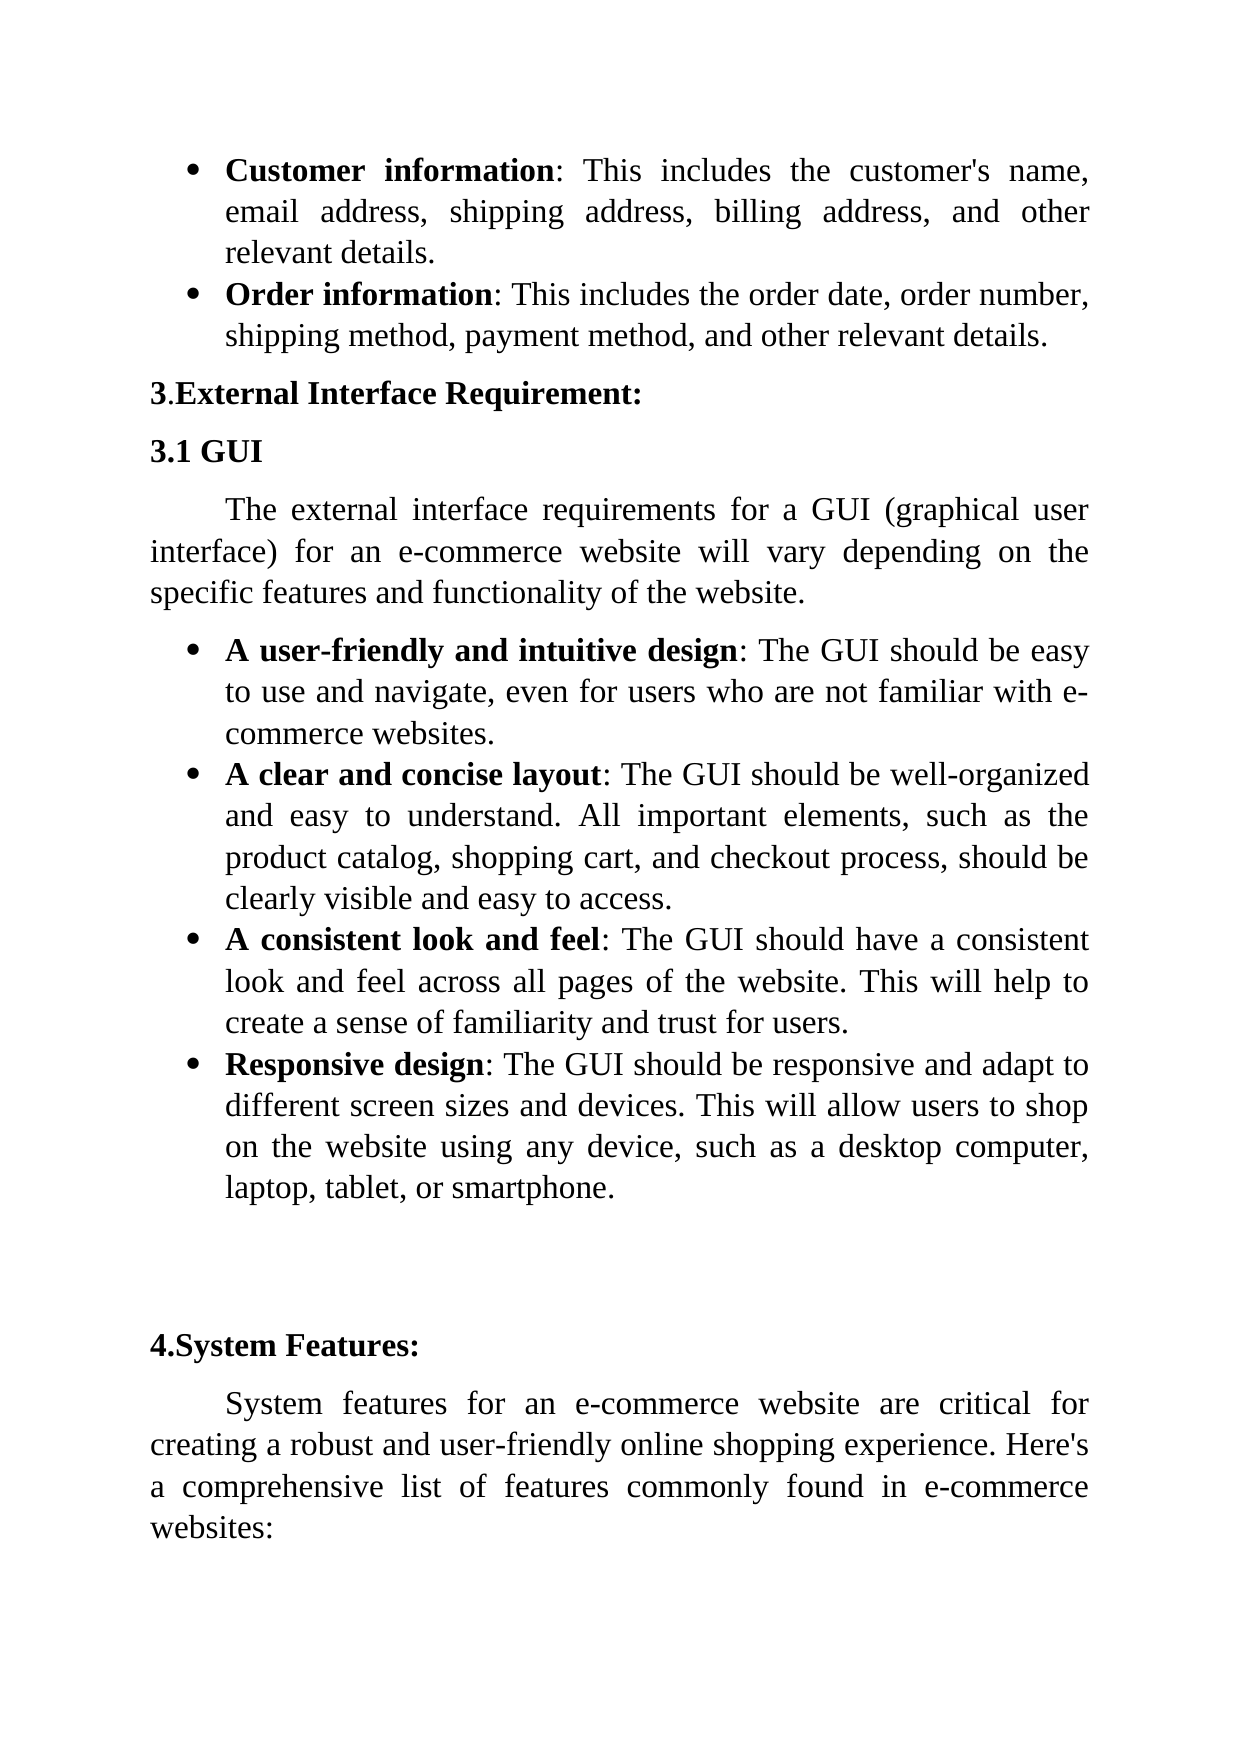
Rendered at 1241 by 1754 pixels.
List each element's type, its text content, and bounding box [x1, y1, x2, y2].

text 3.1 GUI [150, 431, 1090, 470]
list A clear and concise layout: The GUI should be well-organized and easy to understand. All important elements, such as the product catalog, shopping cart, and checkout process, should be clearly visible and easy to access. [187, 754, 1090, 917]
list Responsive design: The GUI should be responsive and adapt to different screen sizes and devices. This will allow users to shop on the website using any device, such as a desktop computer, laptop, tablet, or smartphone. [187, 1044, 1090, 1206]
text The external interface requirements for a GUI (graphical user interface) for an e-commerce website will vary depending on the specific features and functionality of the website. [150, 489, 1090, 611]
list Order information: This includes the order date, order number, shipping method, payment method, and other relevant details. [187, 274, 1090, 354]
text 4.System Features: [150, 1325, 1090, 1363]
text 3.External Interface Requirement: [150, 373, 1090, 412]
list A consistent look and feel: The GUI should have a consistent look and feel across all pages of the website. This will help to create a sense of familiarity and trust for users. [187, 920, 1090, 1041]
list Customer information: This includes the customer's name, email address, shipping address, billing address, and other relevant details. [187, 150, 1090, 271]
text System features for an e-commerce website are critical for creating a robust and user-friendly online shopping experience. Here's a comprehensive list of features commonly found in e-commerce websites: [150, 1383, 1090, 1546]
list A user-friendly and intuitive design: The GUI should be easy to use and navigate, even for users who are not familiar with e-commerce websites. [187, 630, 1090, 751]
